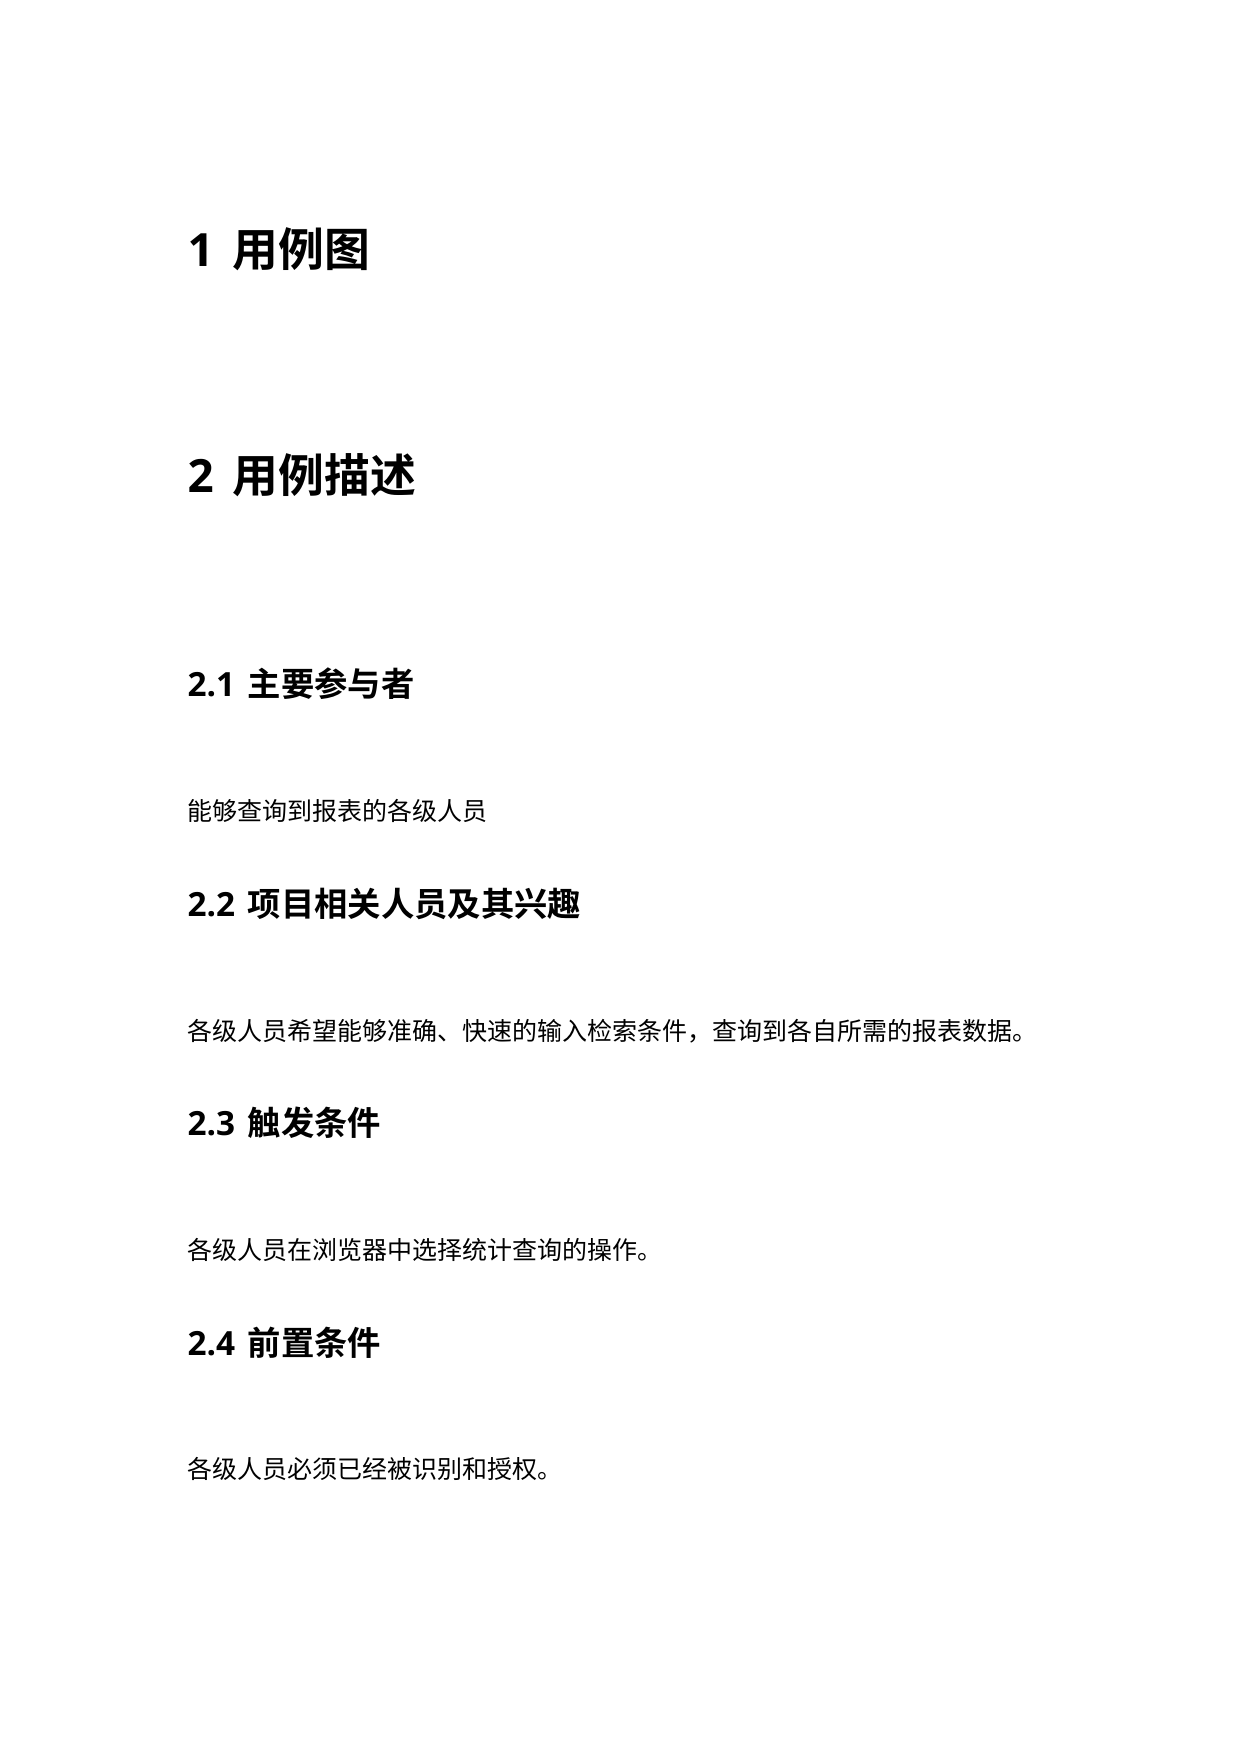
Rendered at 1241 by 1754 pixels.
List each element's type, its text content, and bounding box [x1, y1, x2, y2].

subtitle 用例图 [187, 197, 1053, 295]
subtitle 触发条件 [187, 1089, 1053, 1154]
subtitle 主要参与者 [187, 650, 1053, 715]
text 各级人员希望能够准确、快速的输入检索条件，查询到各自所需的报表数据。 [187, 997, 1053, 1062]
subtitle 用例描述 [187, 424, 1053, 522]
subtitle 前置条件 [187, 1308, 1053, 1373]
text 各级人员在浏览器中选择统计查询的操作。 [187, 1216, 1053, 1281]
text 各级人员必须已经被识别和授权。 [187, 1436, 1053, 1501]
text 能够查询到报表的各级人员 [187, 777, 1053, 842]
subtitle 项目相关人员及其兴趣 [187, 869, 1053, 934]
